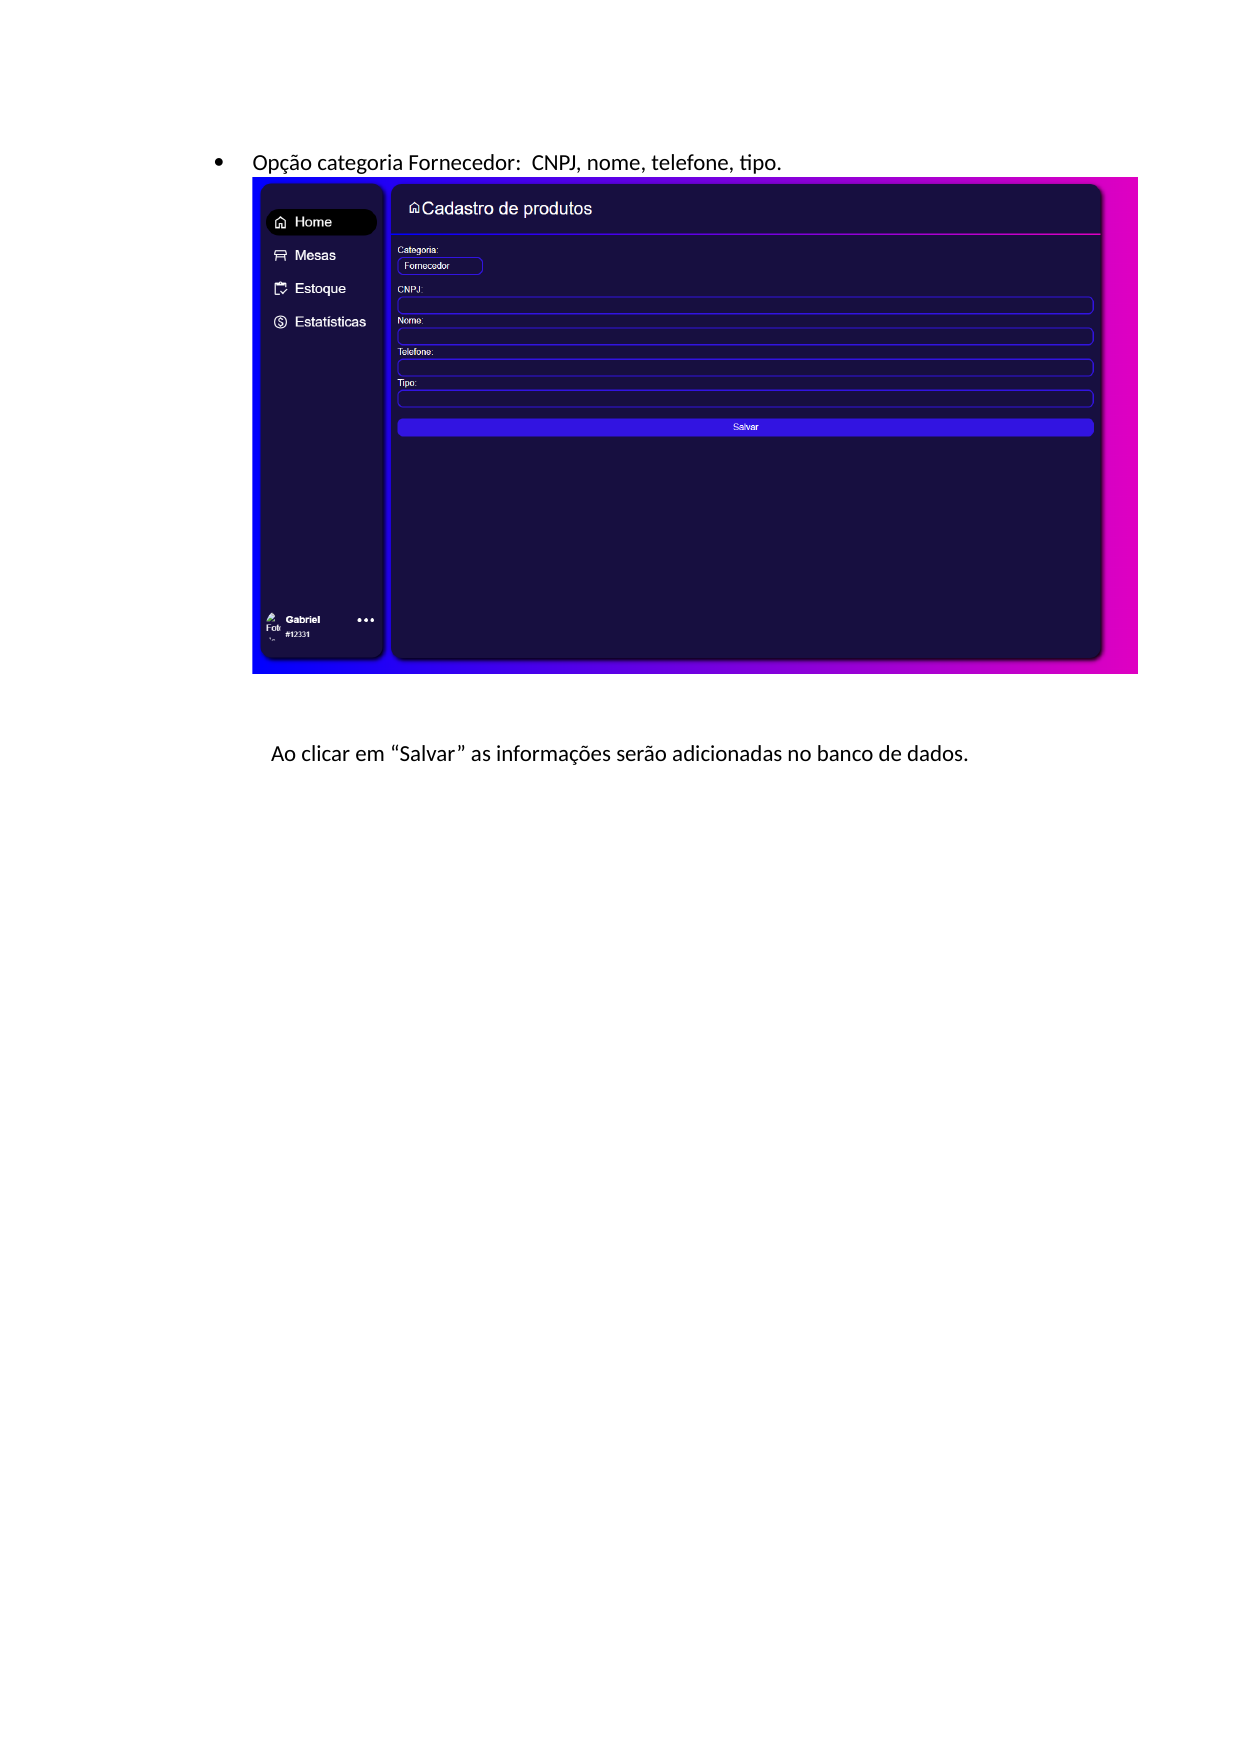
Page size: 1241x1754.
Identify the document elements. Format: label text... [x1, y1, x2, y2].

picture [252, 177, 1138, 674]
text Ao clicar em “Salvar” as informações serão adicionadas no banco de dados. [177, 739, 1063, 768]
